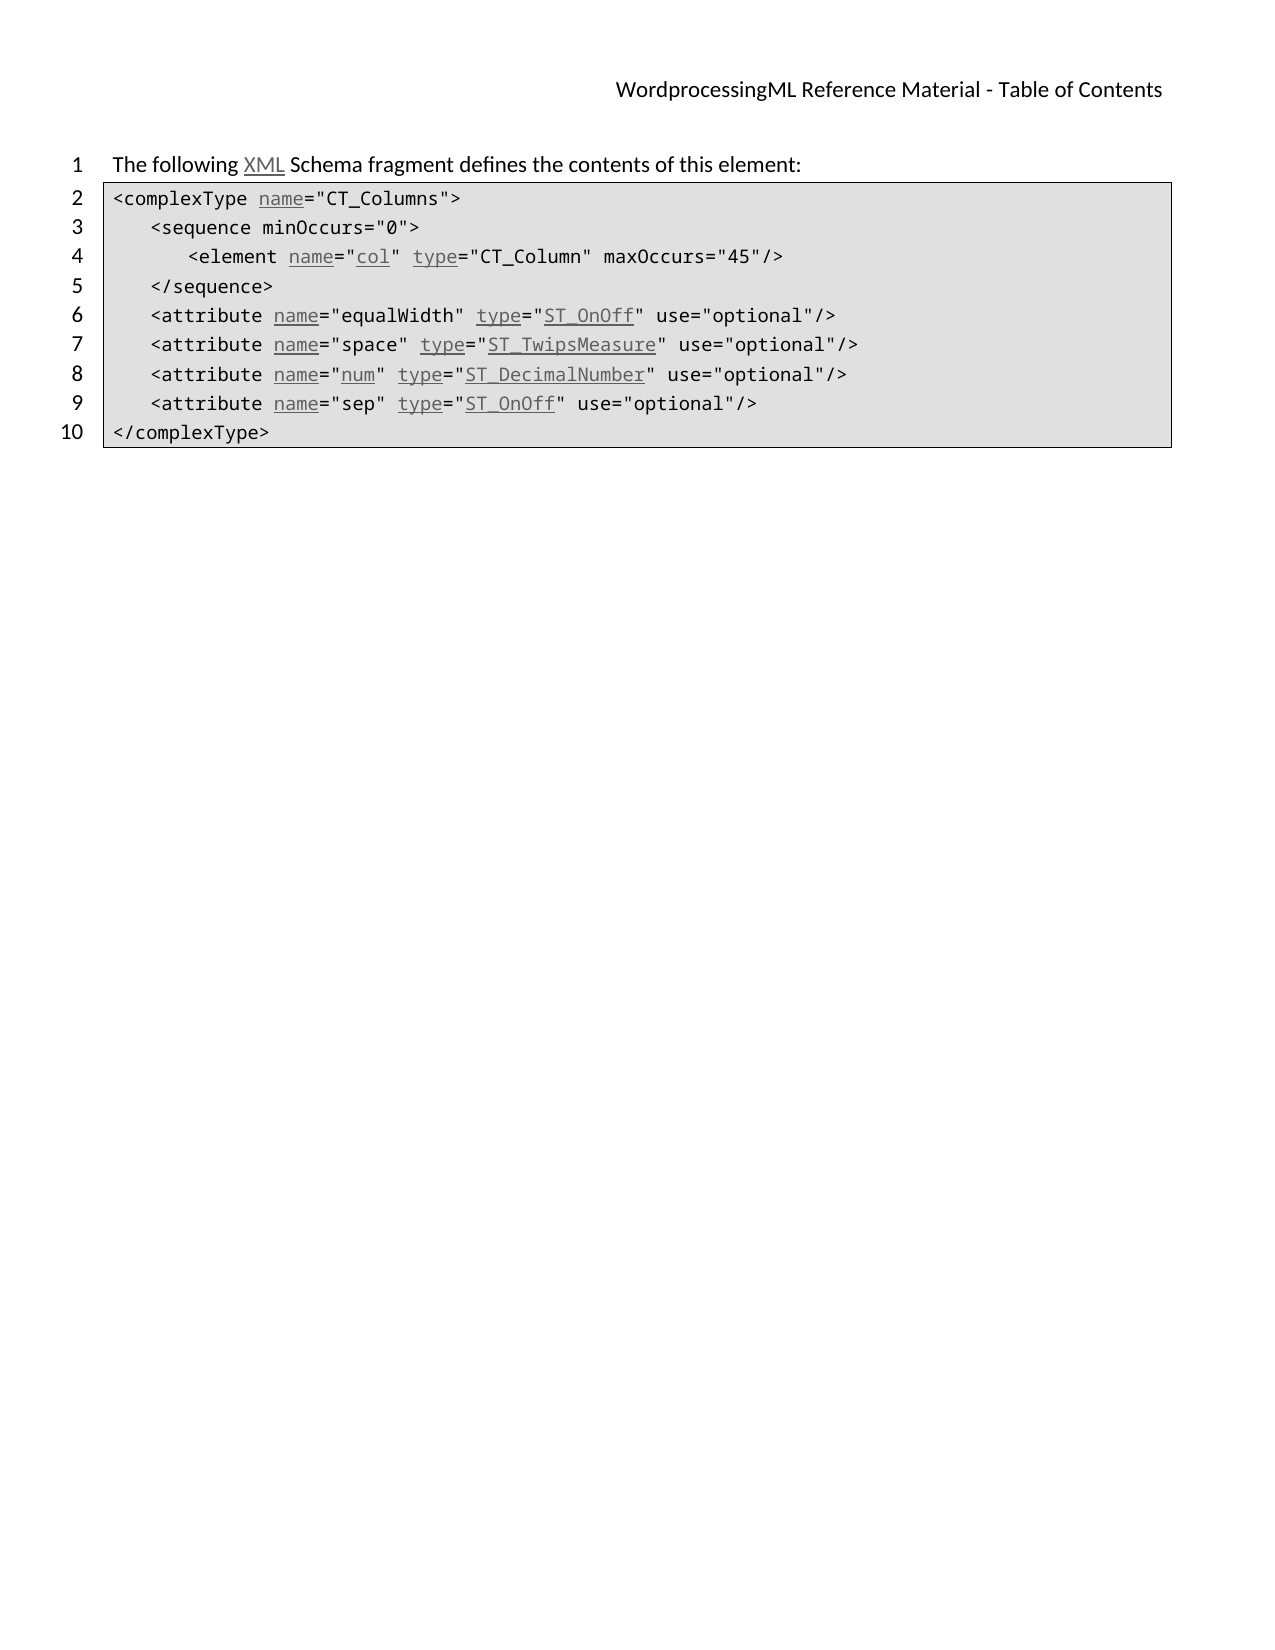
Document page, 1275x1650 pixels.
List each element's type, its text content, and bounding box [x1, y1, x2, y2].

text The following XML Schema fragment defines the contents of this element: [112, 150, 1162, 178]
text </sequence> [104, 270, 1171, 299]
text <sequence minOccurs="0"> [104, 211, 1171, 240]
text </complexType> [104, 416, 1171, 447]
text <element name="col" type="CT_Column" maxOccurs="45"/> [104, 241, 1171, 269]
text <attribute name="num" type="ST_DecimalNumber" use="optional"/> [104, 358, 1171, 386]
text <attribute name="sep" type="ST_OnOff" use="optional"/> [104, 387, 1171, 416]
text <attribute name="space" type="ST_TwipsMeasure" use="optional"/> [104, 328, 1171, 357]
text <attribute name="equalWidth" type="ST_OnOff" use="optional"/> [104, 299, 1171, 328]
text <complexType name="CT_Columns"> [104, 183, 1171, 211]
